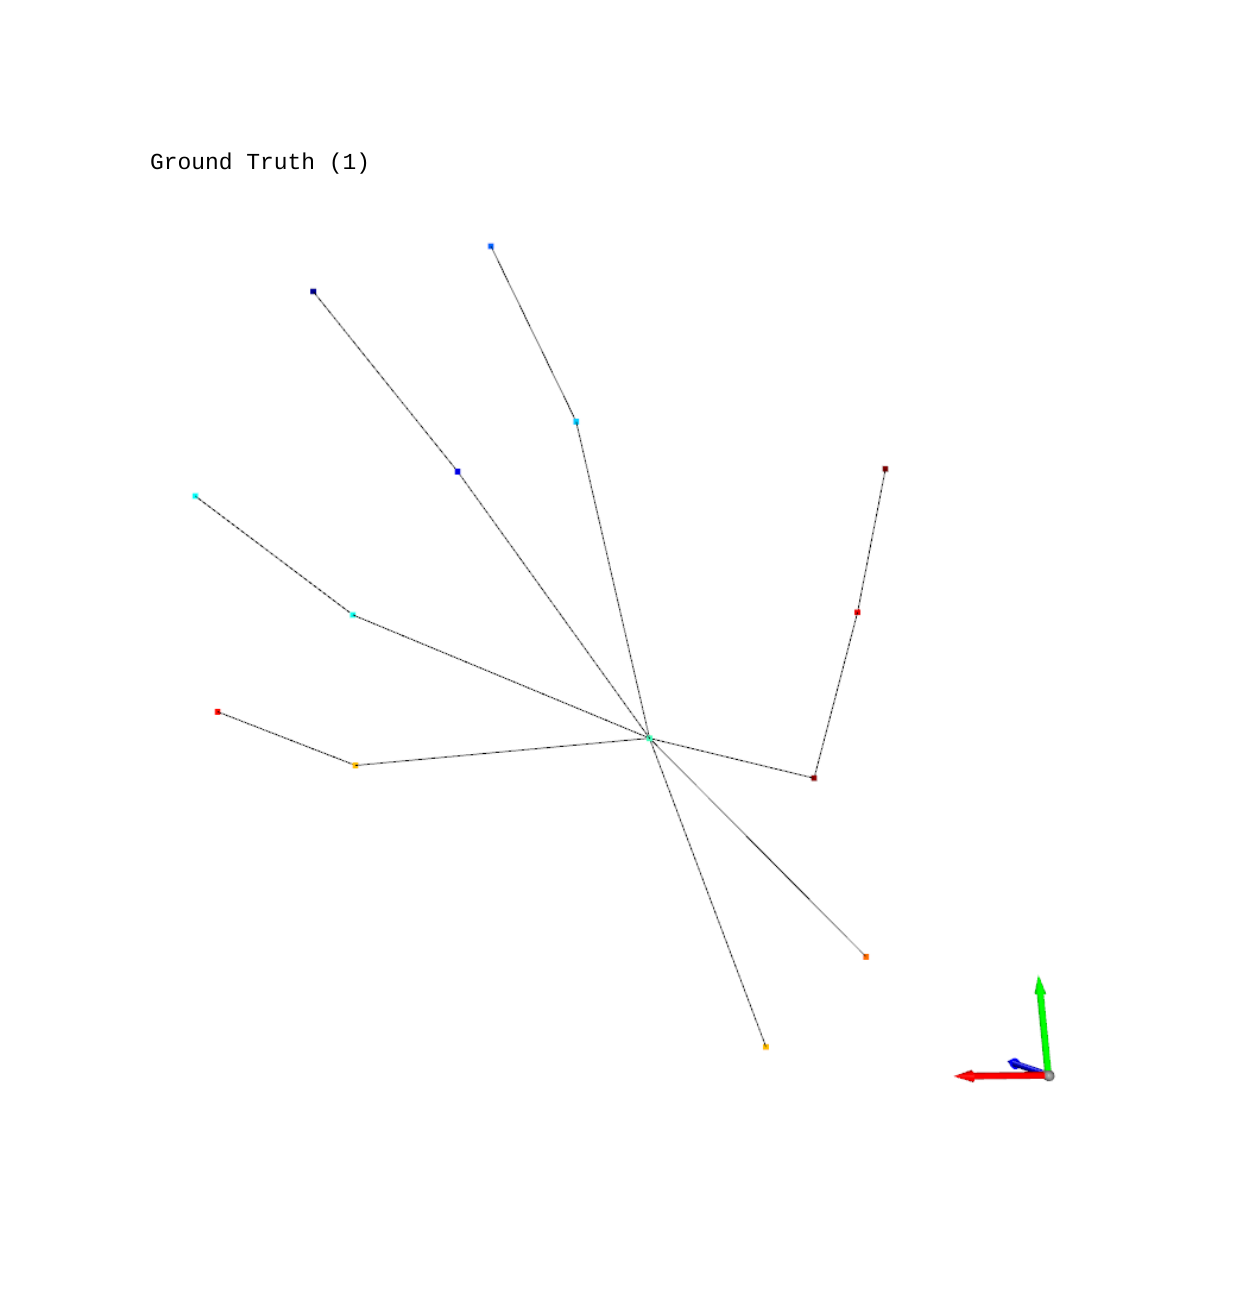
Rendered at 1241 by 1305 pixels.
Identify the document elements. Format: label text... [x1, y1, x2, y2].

picture [150, 194, 1091, 1111]
text Ground Truth (1) [150, 150, 1090, 176]
